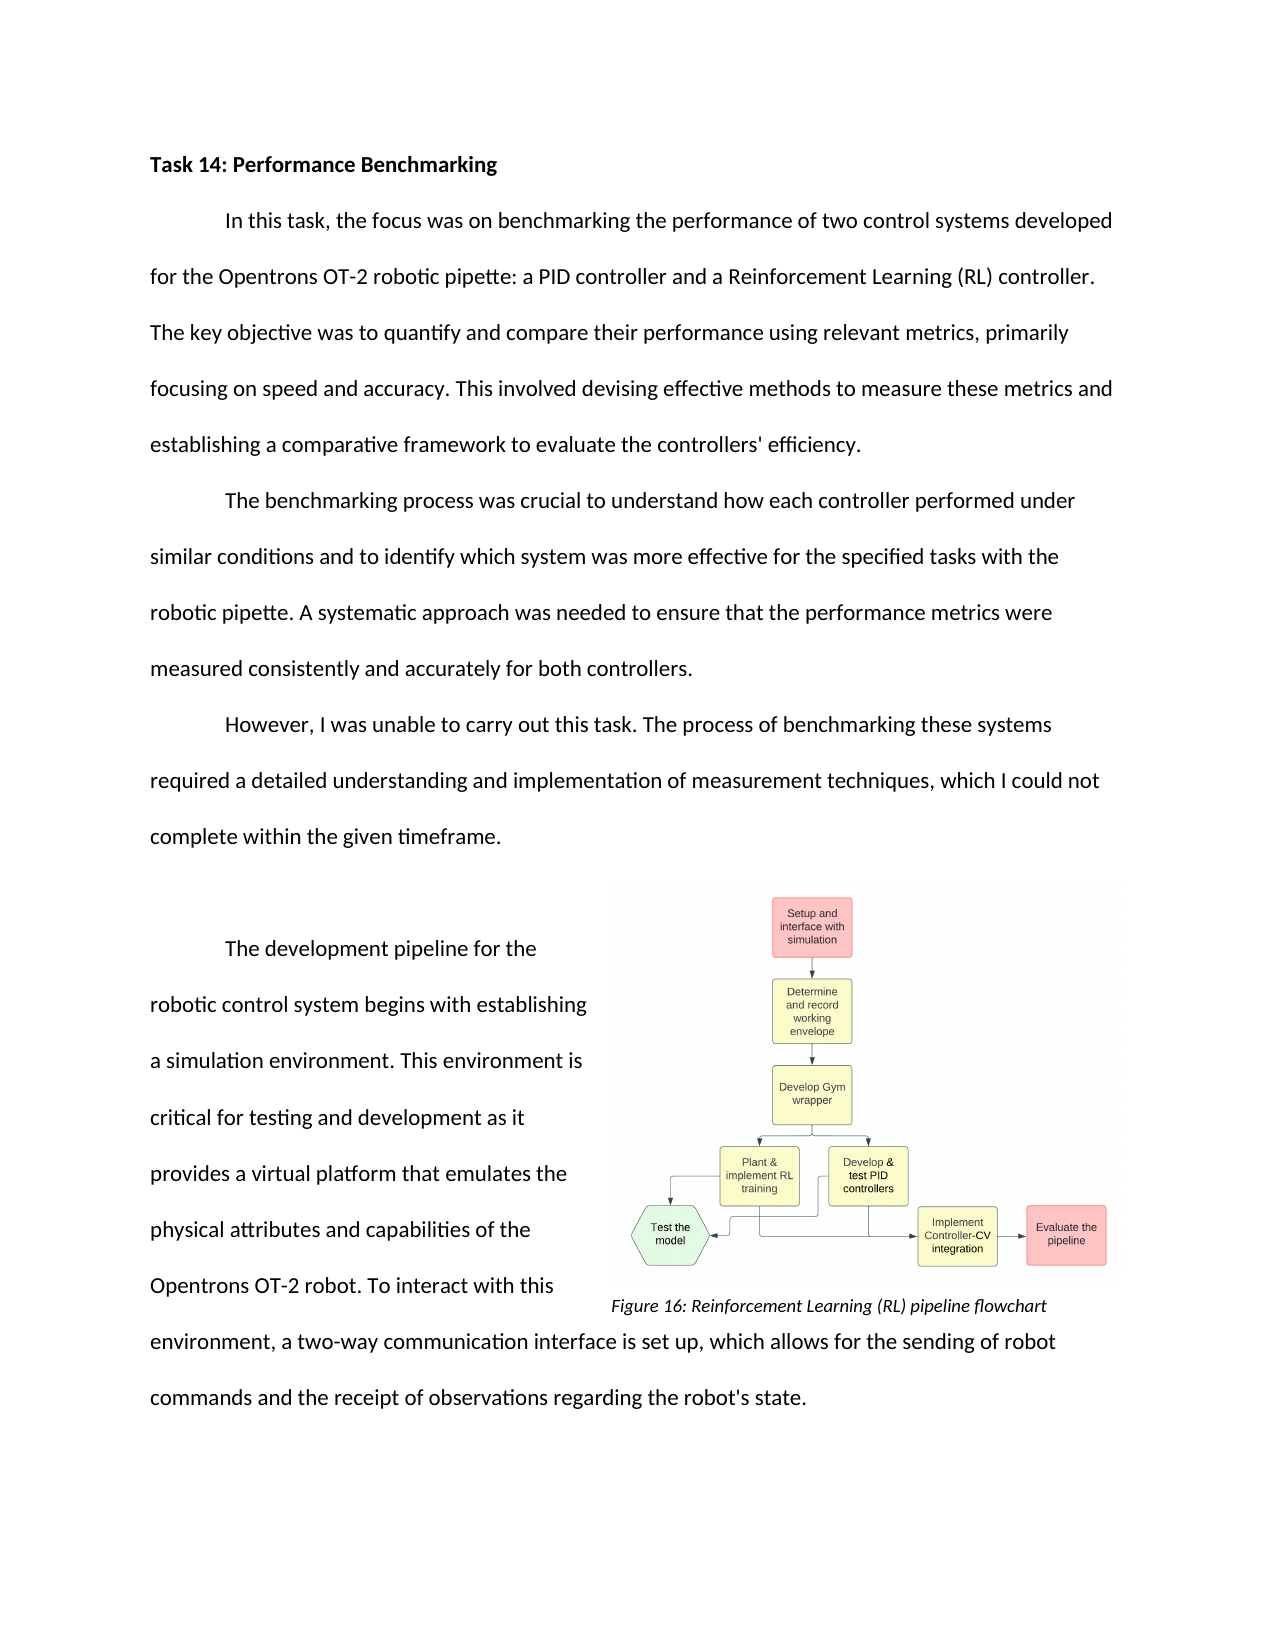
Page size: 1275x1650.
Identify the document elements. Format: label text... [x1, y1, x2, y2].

text The benchmarking process was crucial to understand how each controller performed under similar conditions and to identify which system was more effective for the specified tasks with the robotic pipette. A systematic approach was needed to ensure that the performance metrics were measured consistently and accurately for both controllers. [150, 486, 1125, 682]
text However, I was unable to carry out this task. The process of benchmarking these systems required a detailed understanding and implementation of measurement techniques, which I could not complete within the given timeframe. [150, 710, 1125, 851]
picture [611, 878, 1125, 1286]
text In this task, the focus was on benchmarking the performance of two control systems developed for the Opentrons OT-2 robotic pipette: a PID controller and a Reinforcement Learning (RL) controller. The key objective was to quantify and compare their performance using relevant metrics, primarily focusing on speed and accuracy. This involved devising effective methods to measure these metrics and establishing a comparative framework to evaluate the controllers' efficiency. [150, 206, 1125, 458]
subtitle Task 14: Performance Benchmarking [150, 150, 1125, 178]
